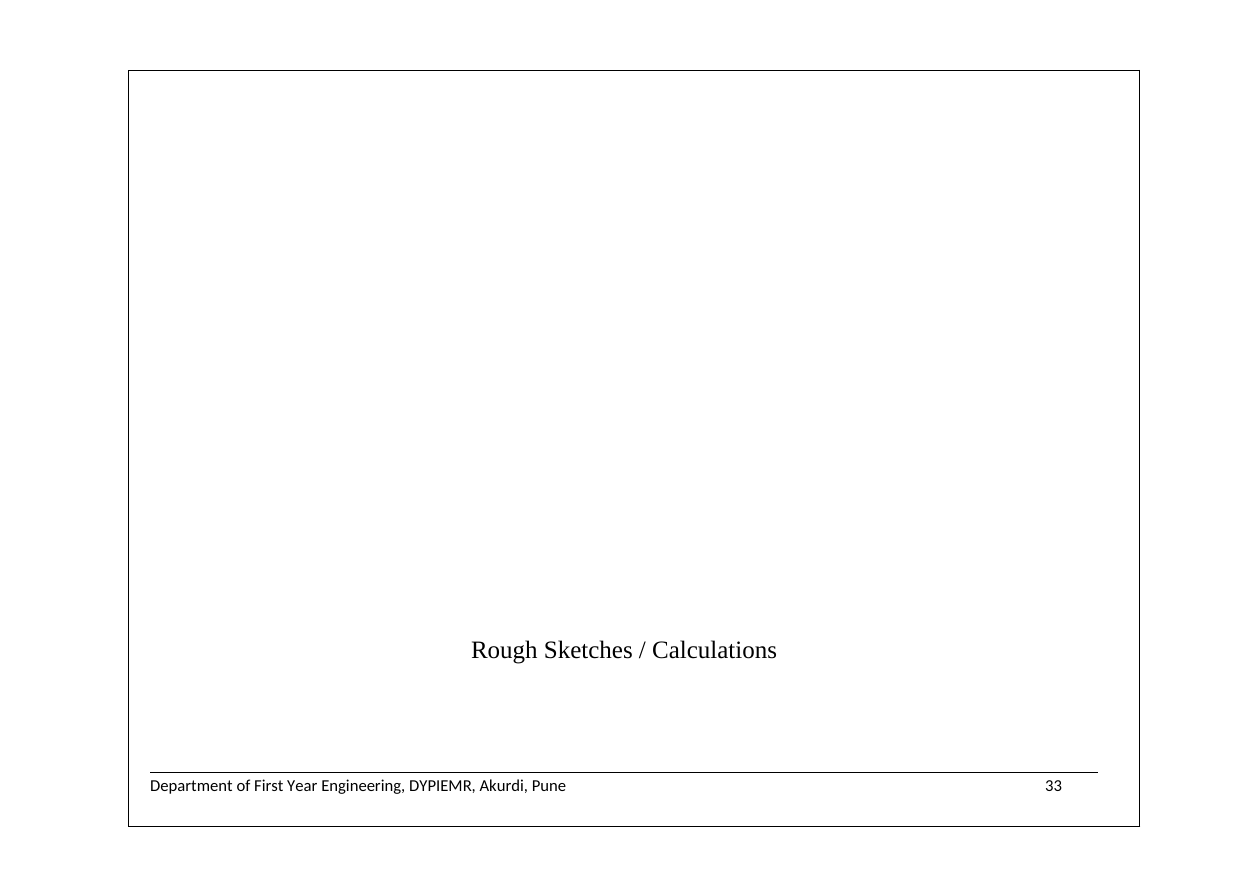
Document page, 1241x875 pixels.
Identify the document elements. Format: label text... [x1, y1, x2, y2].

text Rough Sketches / Calculations [150, 635, 1098, 663]
